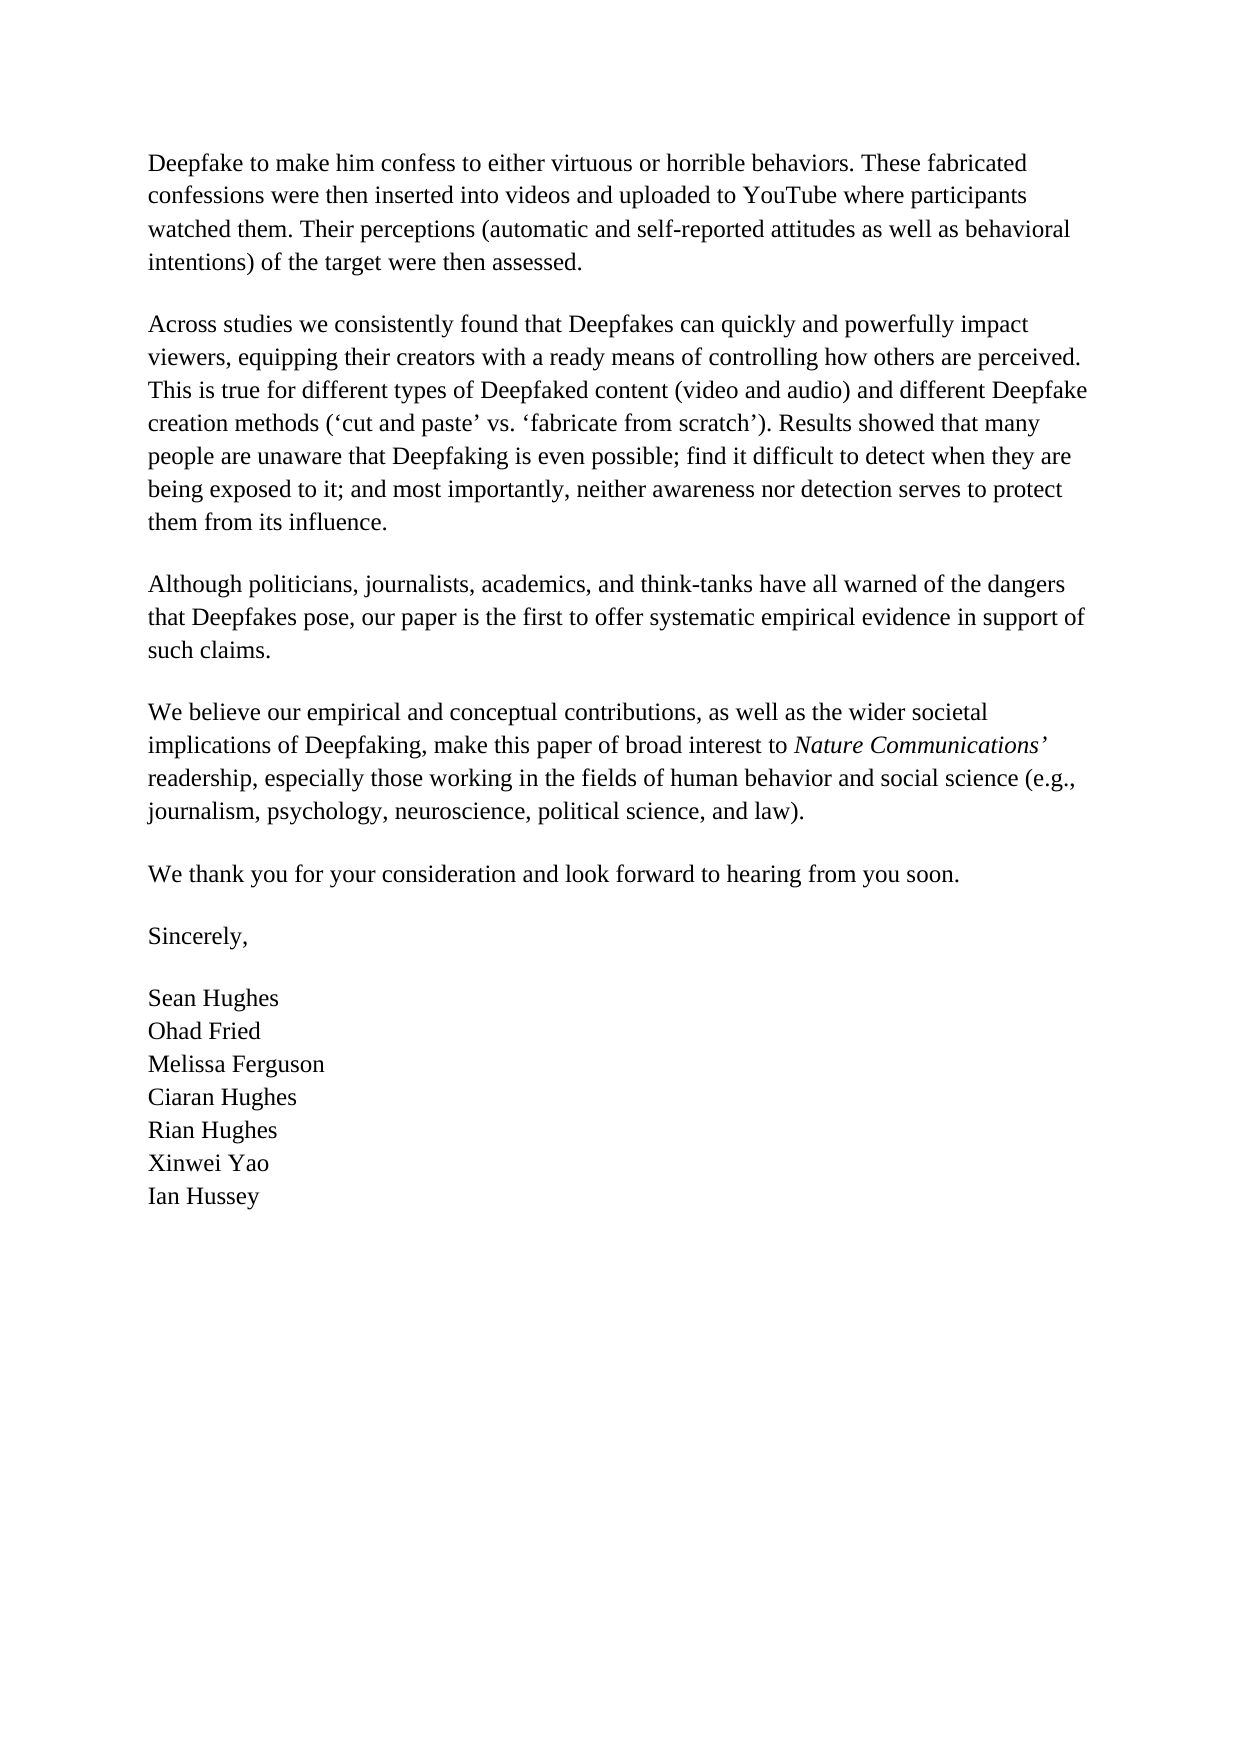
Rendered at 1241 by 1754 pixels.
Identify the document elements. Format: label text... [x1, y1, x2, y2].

text Although politicians, journalists, academics, and think-tanks have all warned of the dangers that Deepfakes pose, our paper is the first to offer systematic empirical evidence in support of such claims. [148, 569, 1093, 664]
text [148, 148, 1093, 275]
text Sincerely, [148, 921, 1213, 949]
text We believe our empirical and conceptual contributions, as well as the wider societal implications of Deepfaking, make this paper of broad interest to Nature Communications’ readership, especially those working in the fields of human behavior and social science (e.g., journalism, psychology, neuroscience, political science, and law). [148, 697, 1093, 825]
text Across studies we consistently found that Deepfakes can quickly and powerfully impact viewers, equipping their creators with a ready means of controlling how others are perceived. This is true for different types of Deepfaked content (video and audio) and different Deepfake creation methods (‘cut and paste’ vs. ‘fabricate from scratch’). Results showed that many people are unaware that Deepfaking is even possible; find it difficult to detect when they are being exposed to it; and most importantly, neither awareness nor detection serves to protect them from its influence. [148, 309, 1093, 536]
text Sean Hughes Ohad Fried Melissa Ferguson Ciaran Hughes Rian Hughes Xinwei Yao Ian Hussey [148, 983, 1093, 1210]
text We thank you for your consideration and look forward to hearing from you soon. [148, 859, 1093, 887]
